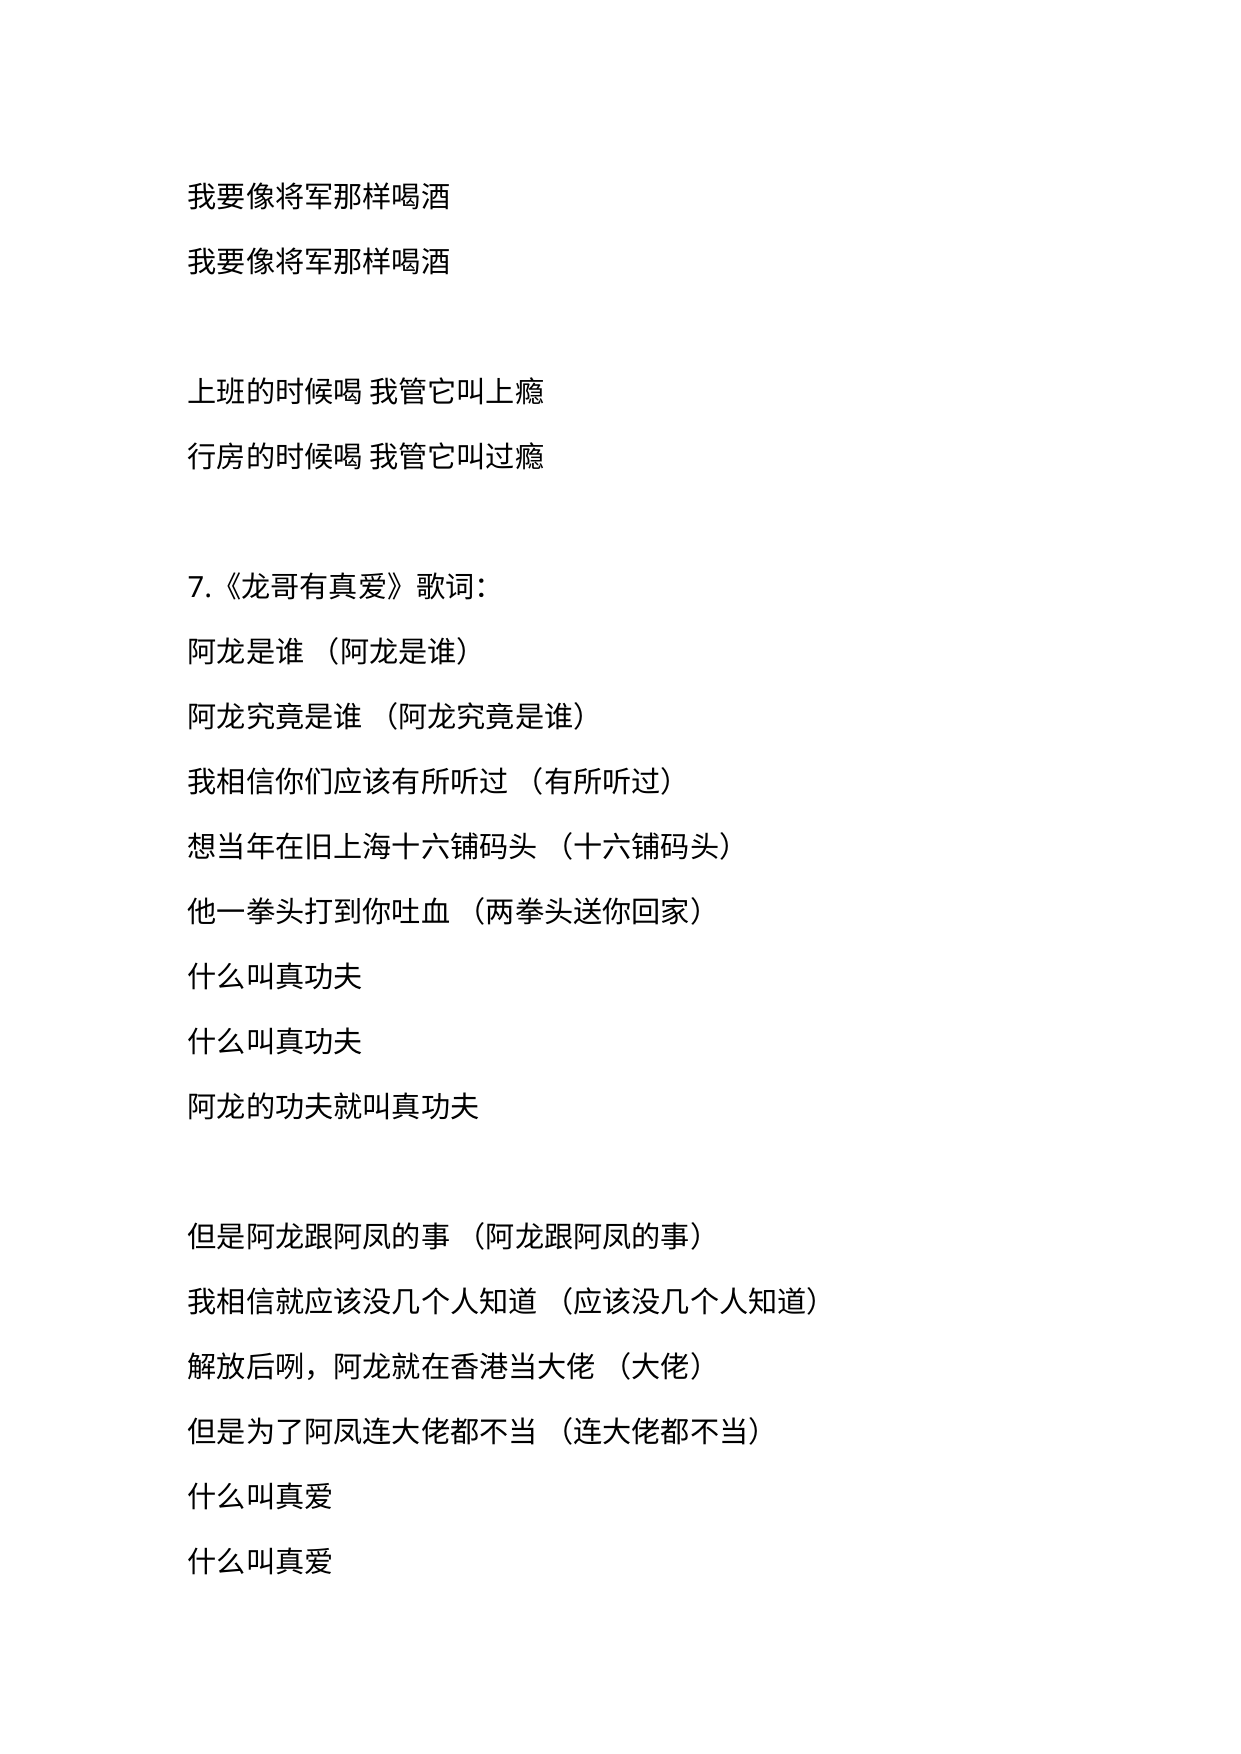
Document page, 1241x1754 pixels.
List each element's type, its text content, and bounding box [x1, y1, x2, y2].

text 行房的时候喝 我管它叫过瘾 [187, 422, 1053, 487]
text 什么叫真爱 [187, 1462, 1053, 1527]
text 上班的时候喝 我管它叫上瘾 [187, 357, 1053, 422]
text 什么叫真功夫 [187, 942, 1053, 1007]
text 我要像将军那样喝酒 [187, 227, 1053, 292]
text 阿龙是谁 （阿龙是谁） [187, 617, 1053, 682]
text 解放后咧，阿龙就在香港当大佬 （大佬） [187, 1332, 1053, 1397]
text 想当年在旧上海十六铺码头 （十六铺码头） [187, 812, 1053, 877]
text 阿龙究竟是谁 （阿龙究竟是谁） [187, 682, 1053, 747]
text 但是为了阿凤连大佬都不当 （连大佬都不当） [187, 1397, 1053, 1462]
text 阿龙的功夫就叫真功夫 [187, 1072, 1053, 1137]
text 7.《龙哥有真爱》歌词： [187, 552, 1053, 617]
text 我相信你们应该有所听过 （有所听过） [187, 747, 1053, 812]
text 我相信就应该没几个人知道 （应该没几个人知道） [187, 1267, 1053, 1332]
text 他一拳头打到你吐血 （两拳头送你回家） [187, 877, 1053, 942]
text 什么叫真爱 [187, 1527, 1053, 1592]
text 我要像将军那样喝酒 [187, 162, 1053, 227]
text 但是阿龙跟阿凤的事 （阿龙跟阿凤的事） [187, 1202, 1053, 1267]
text 什么叫真功夫 [187, 1007, 1053, 1072]
